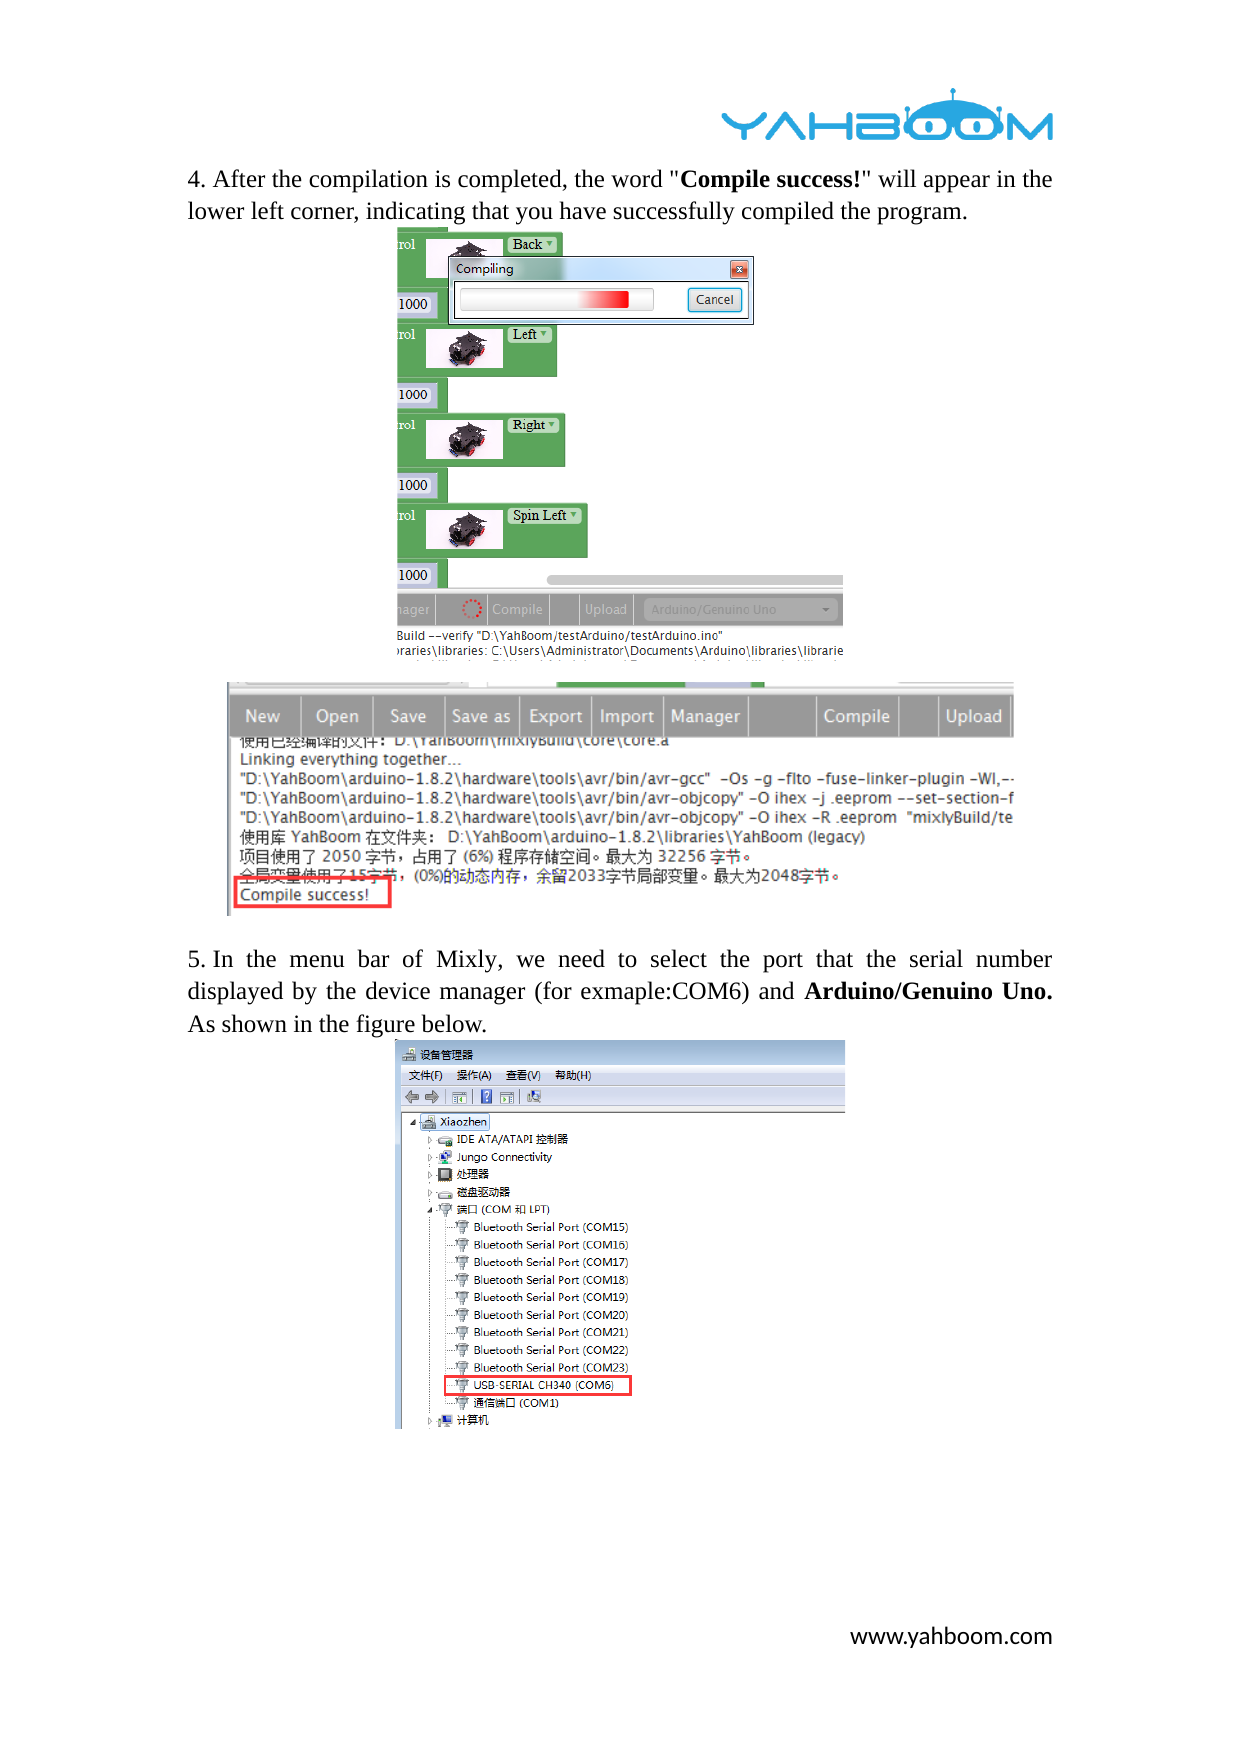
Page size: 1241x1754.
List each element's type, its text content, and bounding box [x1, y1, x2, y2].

list In the menu bar of Mixly, we need to select the port that the serial number displayed by the device manager (for exmaple:COM6) and Arduino/Genuino Uno. As shown in the figure below. [187, 942, 1053, 1039]
picture [226, 682, 1014, 916]
picture [721, 88, 1053, 140]
list After the compilation is completed, the word "Compile success!" will appear in the lower left corner, indicating that you have successfully compiled the program. [187, 162, 1053, 227]
picture [397, 227, 843, 661]
picture [394, 1039, 846, 1429]
